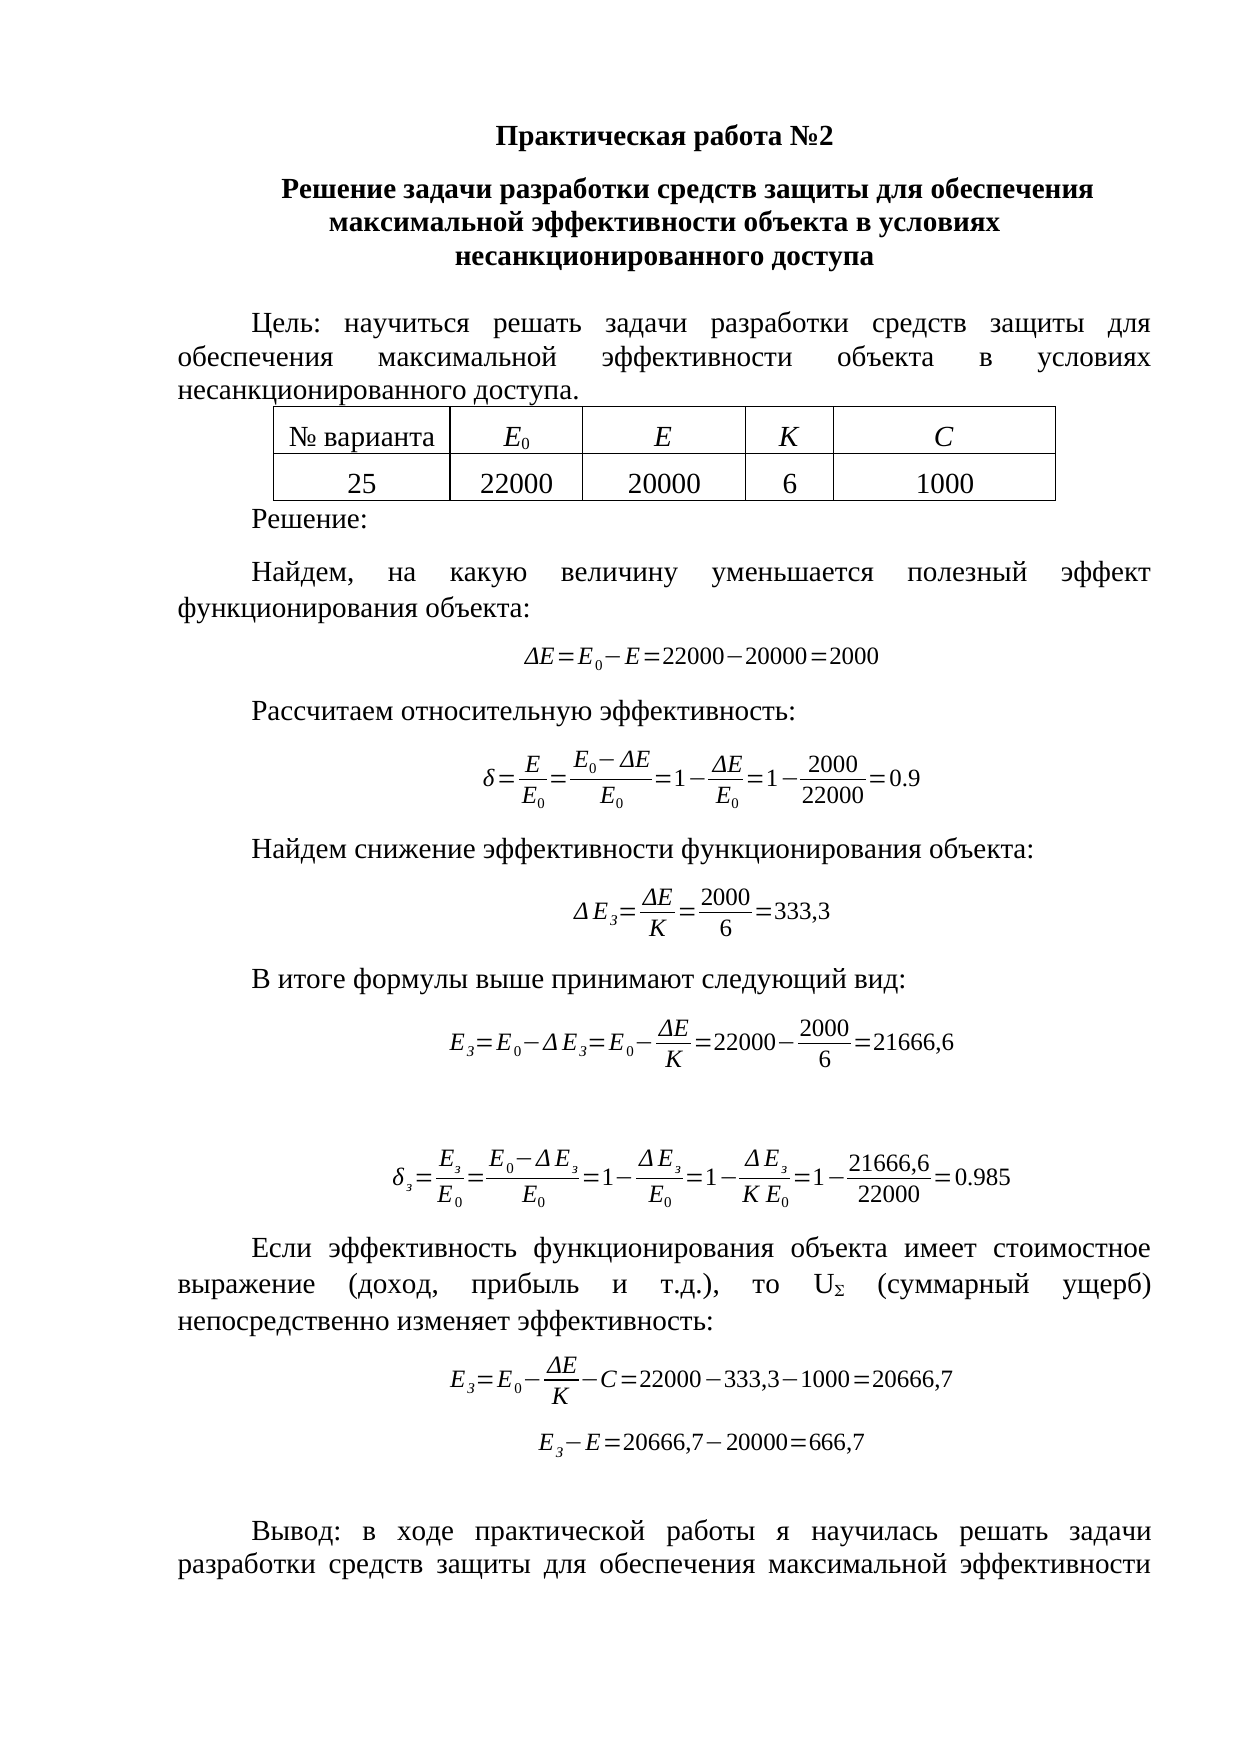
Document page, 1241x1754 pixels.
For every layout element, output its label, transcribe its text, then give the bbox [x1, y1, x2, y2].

table_cell 20000 [583, 454, 745, 500]
table_header C [834, 407, 1055, 453]
table_cell 1000 [834, 454, 1055, 500]
table_cell 25 [274, 454, 449, 500]
text Цель: научиться решать задачи разработки средств защиты для обеспечения максимальной эффективности объекта в условиях несанкционированного доступа. [177, 305, 1152, 406]
table_cell 6 [746, 454, 833, 500]
table_header E0 [451, 407, 582, 453]
text В итоге формулы выше принимают следующий вид: [177, 962, 1152, 995]
text Решение: [177, 501, 1152, 534]
text Если эффективность функционирования объекта имеет стоимостное выражение (доход, прибыль и т.д.), то U (суммарный ущерб) непосредственно изменяет эффективность: [177, 1230, 1152, 1336]
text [177, 1513, 1152, 1580]
text Практическая работа №2 [177, 118, 1152, 152]
text Найдем снижение эффективности функционирования объекта: [177, 831, 1152, 864]
text Рассчитаем относительную эффективность: [177, 693, 1152, 726]
text Решение задачи разработки средств защиты для обеспечения максимальной эффективности объекта в условиях несанкционированного доступа [177, 171, 1152, 272]
table_cell 22000 [451, 454, 582, 500]
table_header E [583, 407, 745, 453]
table_header № варианта [274, 407, 449, 453]
text Найдем, на какую величину уменьшается полезный эффект функционирования объекта: [177, 554, 1152, 623]
table_header K [746, 407, 833, 453]
